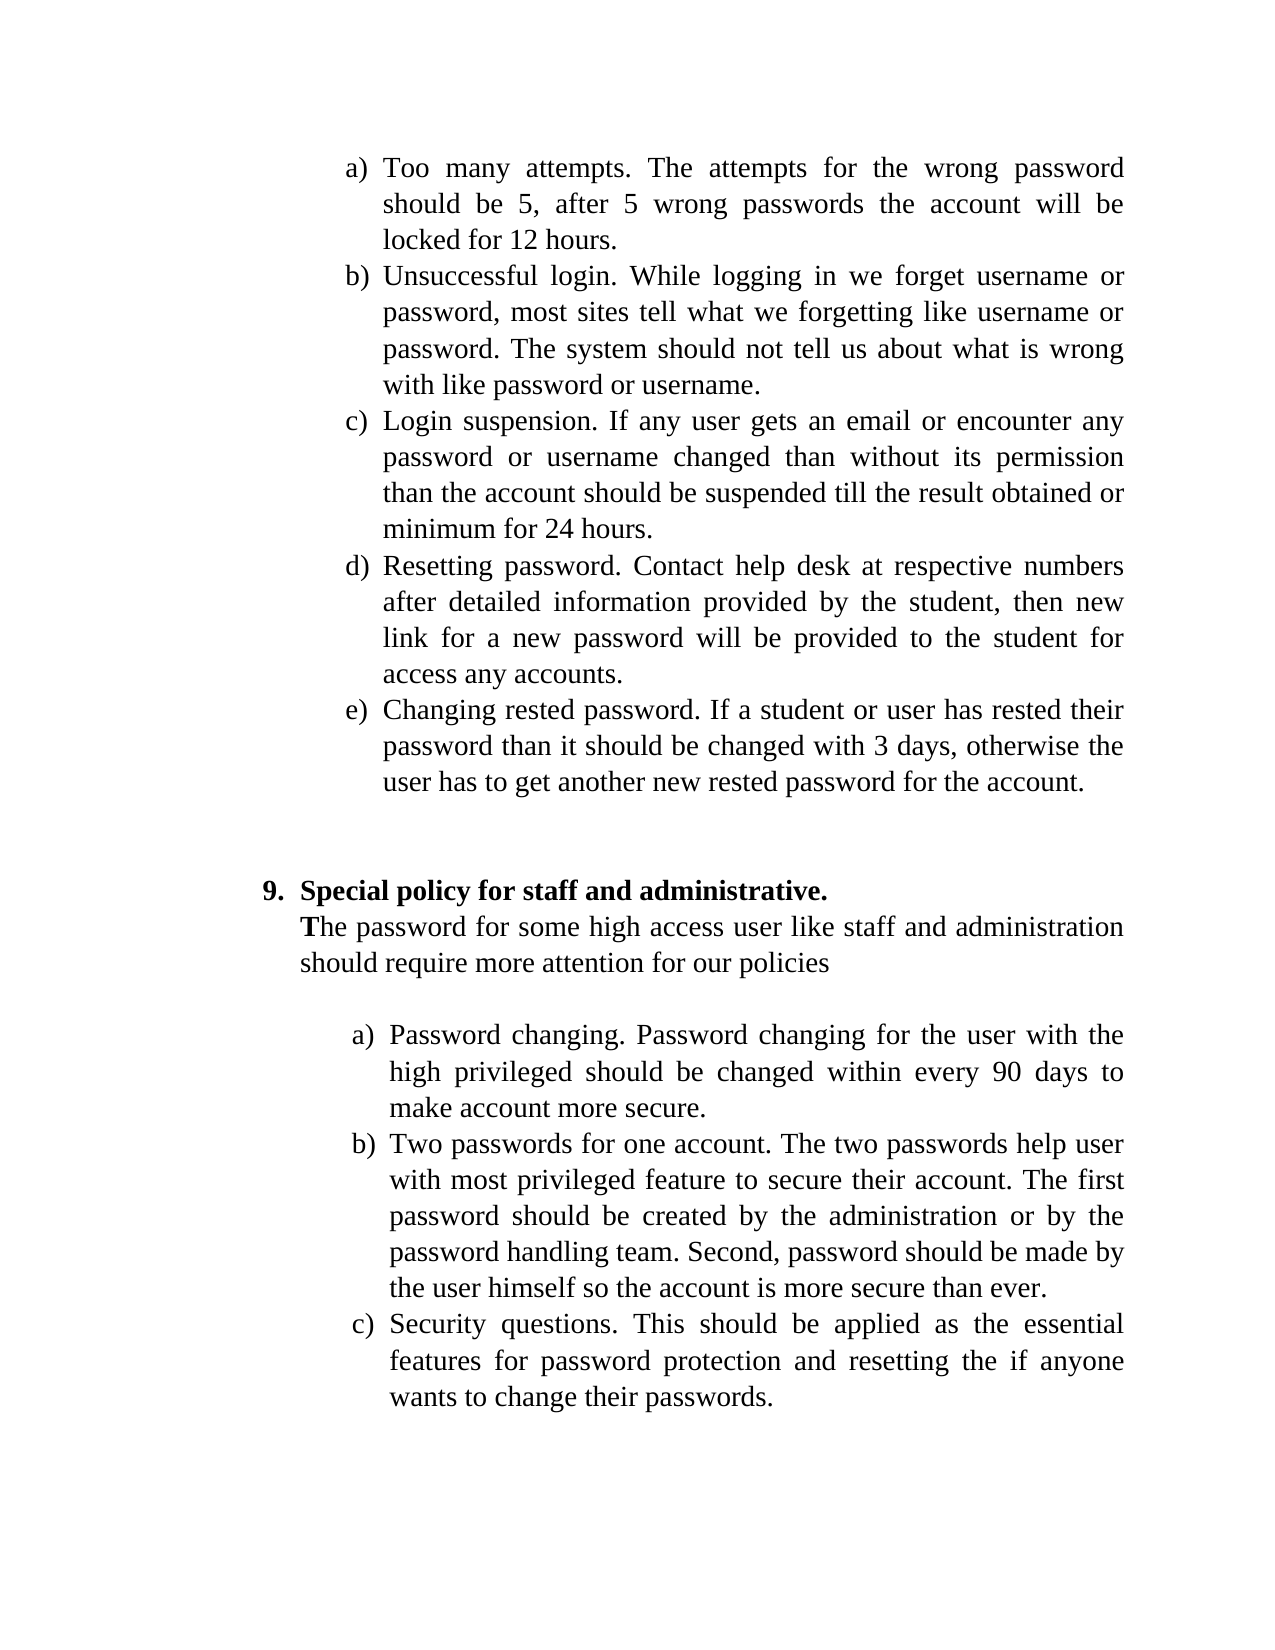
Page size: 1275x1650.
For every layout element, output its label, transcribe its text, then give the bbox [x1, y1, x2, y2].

list The password for some high access user like staff and administration should require more attention for our policies [300, 909, 1125, 979]
list Login suspension. If any user gets an email or encounter any password or username changed than without its permission than the account should be suspended till the result obtained or minimum for 24 hours. [345, 403, 1125, 545]
list Password changing. Password changing for the user with the high privileged should be changed within every 90 days to make account more secure. [352, 1017, 1125, 1123]
list Special policy for staff and administrative. [262, 873, 1125, 906]
list Resetting password. Contact help desk at respective numbers after detailed information provided by the student, then new link for a new password will be provided to the student for access any accounts. [345, 548, 1125, 689]
list Changing rested password. If a student or user has rested their password than it should be changed with 3 days, otherwise the user has to get another new rested password for the account. [345, 692, 1125, 798]
list Security questions. This should be applied as the essential features for password protection and resetting the if anyone wants to change their passwords. [352, 1307, 1125, 1412]
list Unsuccessful login. While logging in we forget username or password, most sites tell what we forgetting like username or password. The system should not tell us about what is wrong with like password or username. [345, 258, 1125, 400]
list Too many attempts. The attempts for the wrong password should be 5, after 5 wrong passwords the account will be locked for 12 hours. [345, 150, 1125, 256]
list Two passwords for one account. The two passwords help user with most privileged feature to secure their account. The first password should be created by the administration or by the password handling team. Second, password should be made by the user himself so the account is more secure than ever. [352, 1126, 1125, 1304]
